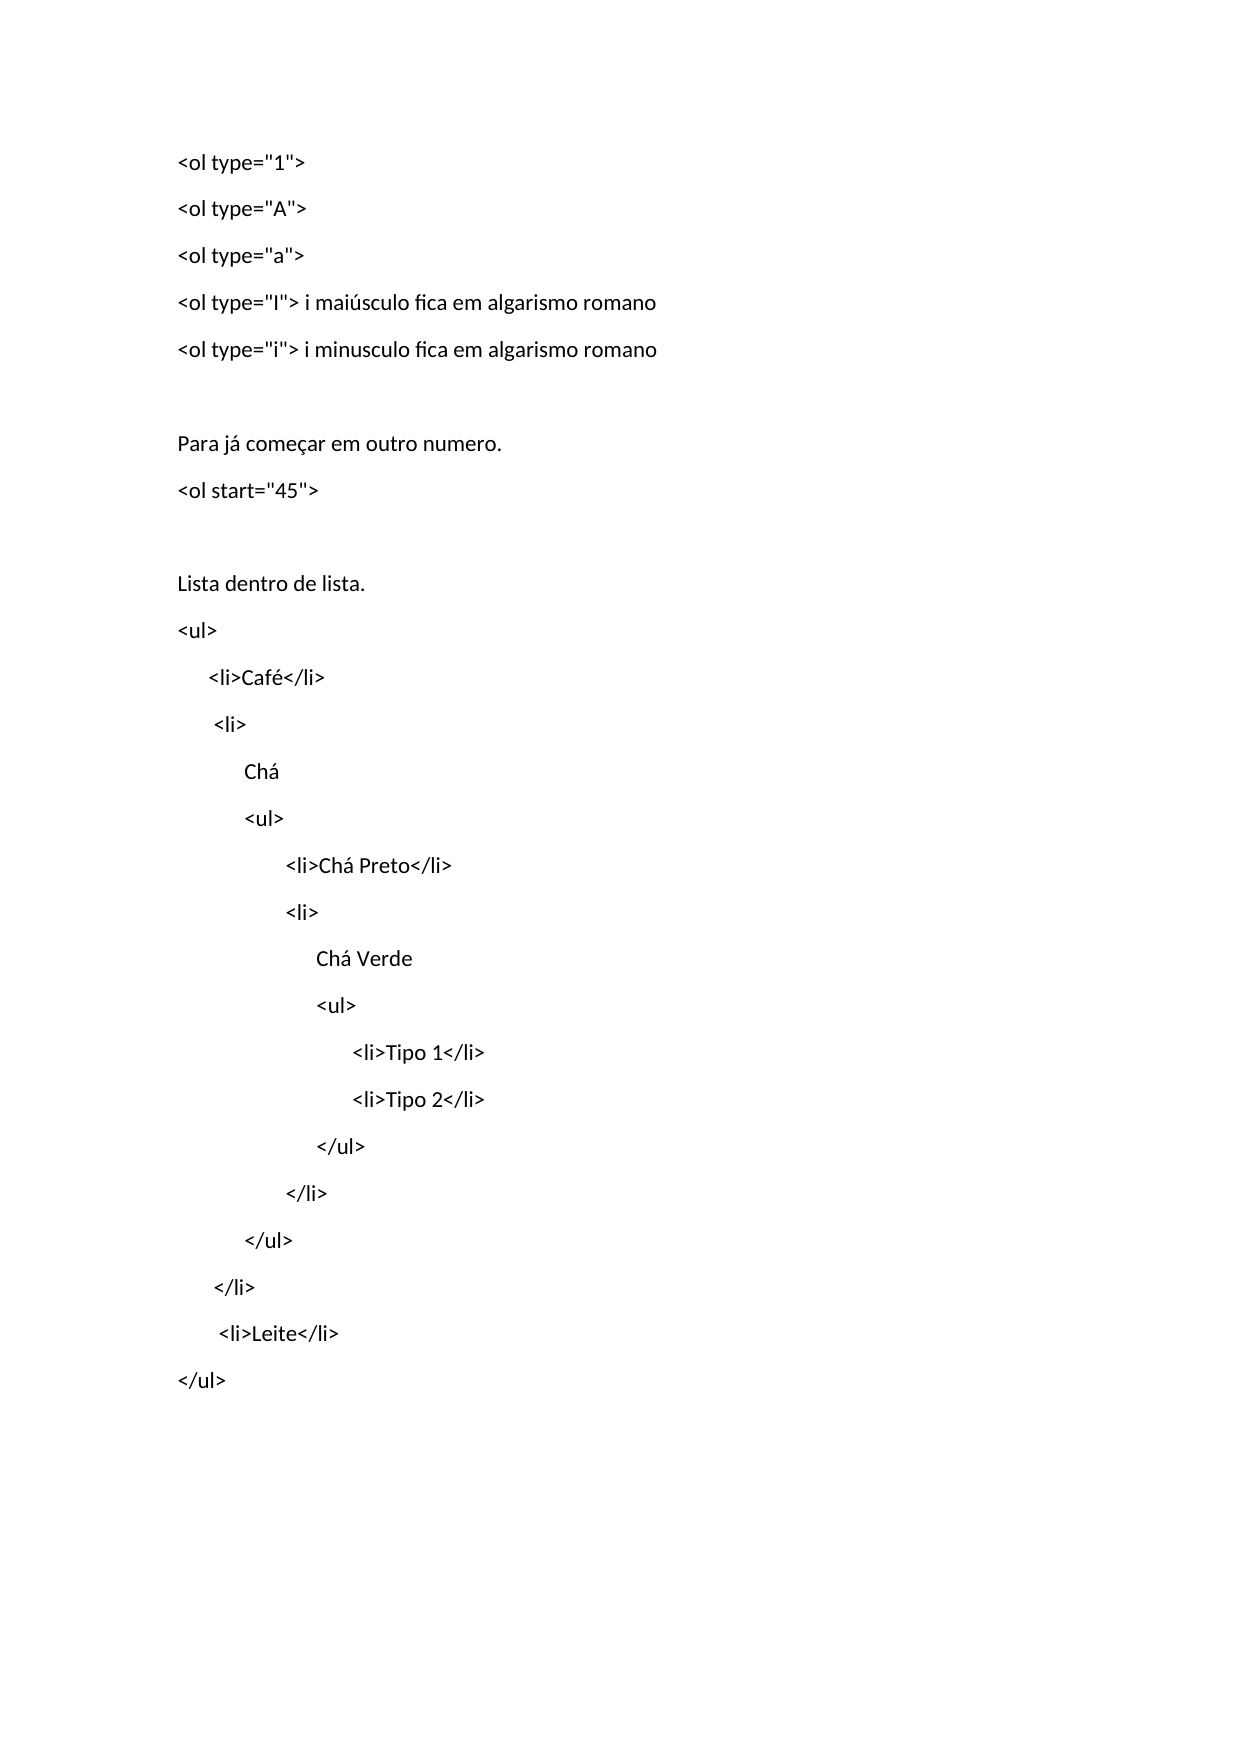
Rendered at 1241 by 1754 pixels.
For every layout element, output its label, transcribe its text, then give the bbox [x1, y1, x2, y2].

text <ul> [177, 616, 1063, 644]
text <ol type="a"> [177, 241, 1063, 269]
text <ol start="45"> [177, 476, 1063, 504]
text </ul> [177, 1226, 1063, 1254]
text <ul> [177, 804, 1063, 832]
text </ul> [177, 1132, 1063, 1160]
text <li> [177, 898, 1063, 926]
text <ul> [177, 991, 1063, 1019]
text </li> [177, 1179, 1063, 1207]
text Chá Verde [177, 944, 1063, 972]
text <li>Chá Preto</li> [177, 851, 1063, 879]
text <ol type="1"> [177, 148, 1063, 176]
text Chá [177, 757, 1063, 785]
text Lista dentro de lista. [177, 569, 1063, 597]
text <li> [177, 710, 1063, 738]
text </li> [177, 1273, 1063, 1301]
text <li>Café</li> [177, 663, 1063, 691]
text <ol type="A"> [177, 194, 1063, 222]
text <li>Tipo 1</li> [177, 1038, 1063, 1066]
text <ol type="I"> i maiúsculo fica em algarismo romano [177, 288, 1063, 316]
text <ol type="i"> i minusculo fica em algarismo romano [177, 335, 1063, 363]
text Para já começar em outro numero. [177, 429, 1063, 457]
text <li>Leite</li> [177, 1319, 1063, 1347]
text </ul> [177, 1366, 1063, 1394]
text <li>Tipo 2</li> [177, 1085, 1063, 1113]
